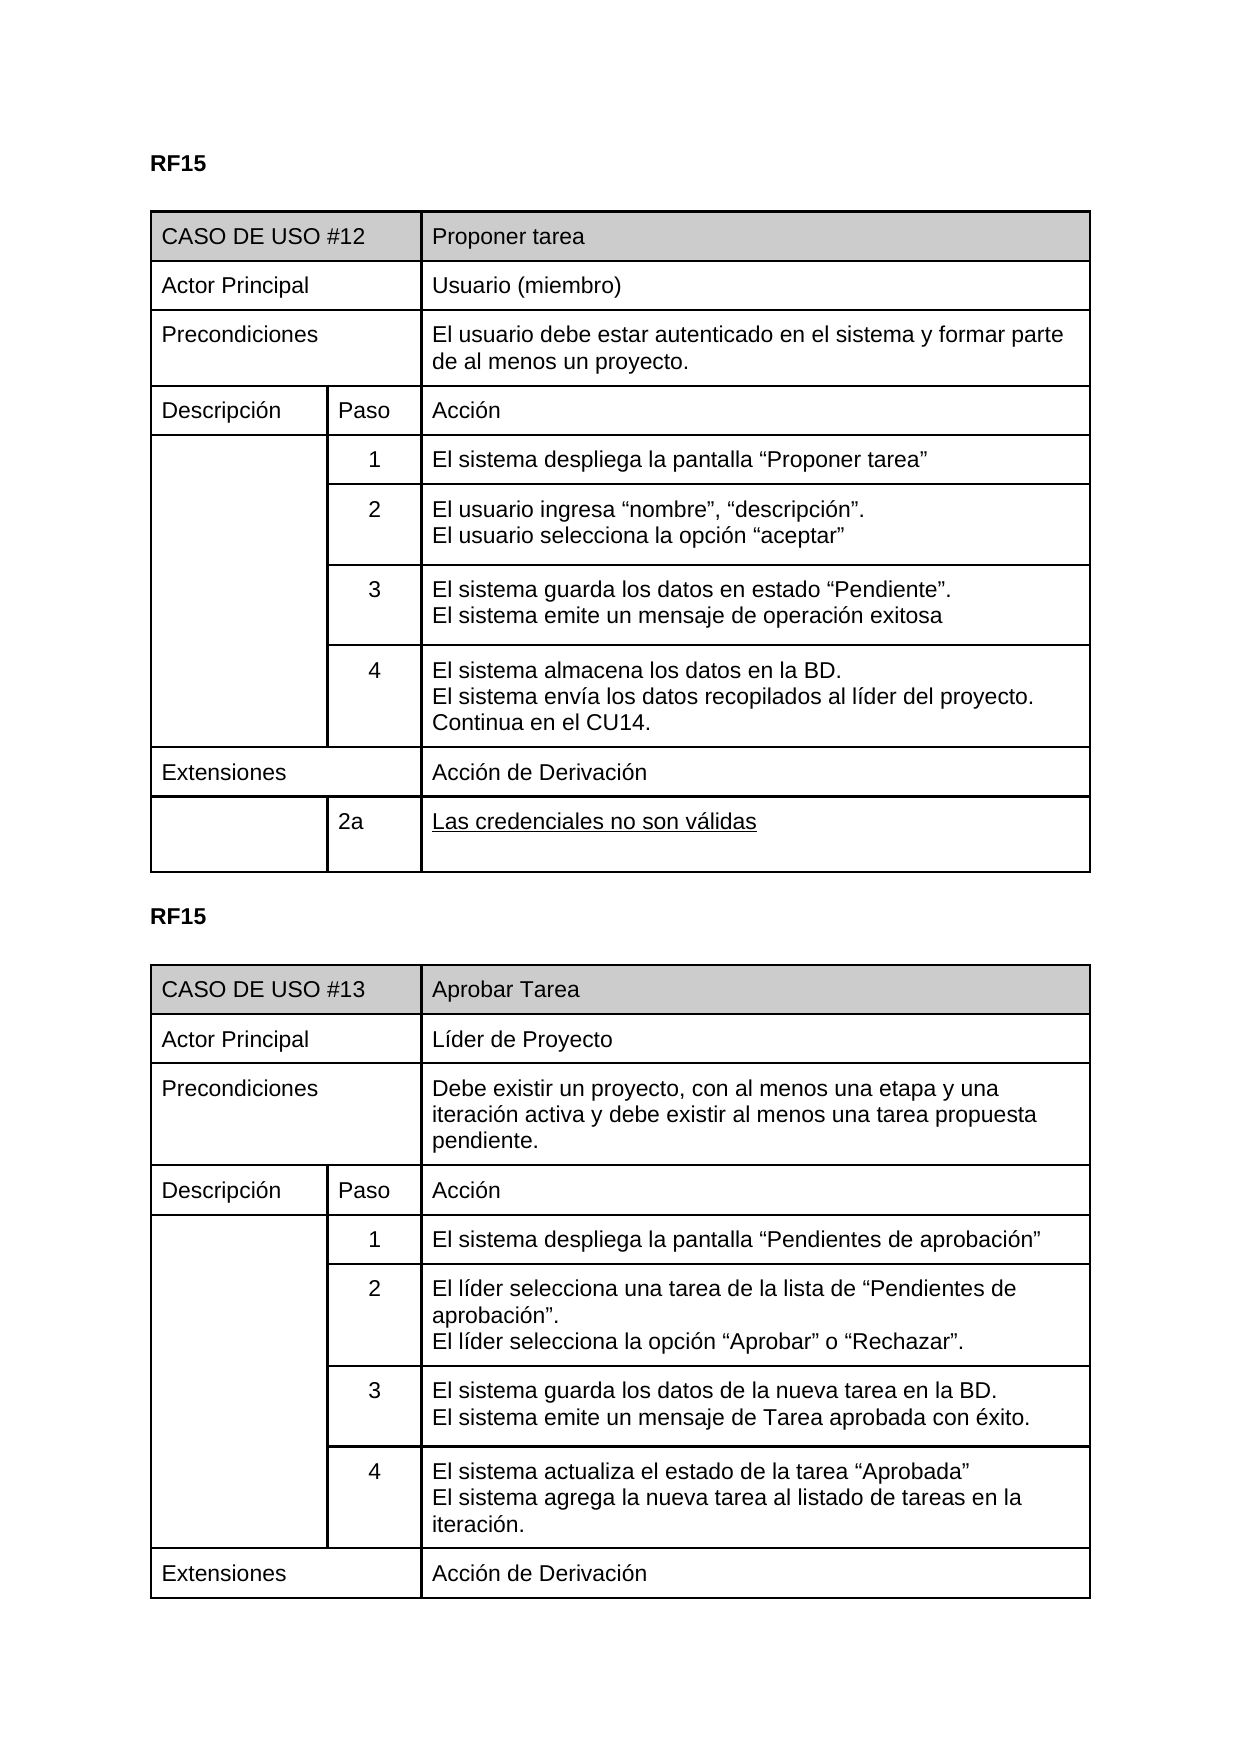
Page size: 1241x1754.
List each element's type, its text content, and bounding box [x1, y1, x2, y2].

table_cell Extensiones [152, 1549, 420, 1597]
table_cell [152, 436, 326, 746]
table_cell El usuario ingresa “nombre”, “descripción”. El usuario selecciona la opción “aceptar” [423, 485, 1089, 564]
table_cell El sistema despliega la pantalla “Pendientes de aprobación” [423, 1216, 1089, 1263]
table_cell Acción de Derivación [423, 748, 1089, 795]
subtitle RF15 [150, 150, 1090, 176]
table_cell El sistema despliega la pantalla “Proponer tarea” [423, 436, 1089, 483]
table_cell 2a [329, 798, 420, 871]
table_cell 2 [329, 1265, 420, 1365]
table_cell Paso [329, 1166, 420, 1213]
table_cell Precondiciones [152, 1064, 420, 1164]
table_cell Acción [423, 1166, 1089, 1213]
table_cell 2 [329, 485, 420, 564]
table_cell Líder de Proyecto [423, 1015, 1089, 1062]
table_header CASO DE USO #13 [152, 966, 420, 1013]
table_cell Descripción [152, 387, 326, 434]
table_cell El sistema almacena los datos en la BD. El sistema envía los datos recopilados al líder del proyecto. Continua en el CU14. [423, 646, 1089, 746]
table_cell Extensiones [152, 748, 420, 795]
table_cell 3 [329, 566, 420, 644]
table_cell 4 [329, 646, 420, 746]
table_cell Usuario (miembro) [423, 262, 1089, 309]
subtitle RF15 [150, 903, 1090, 930]
table_cell Las credenciales no son válidas [423, 798, 1089, 871]
table_cell El usuario debe estar autenticado en el sistema y formar parte de al menos un proyecto. [423, 311, 1089, 384]
table_cell El sistema guarda los datos en estado “Pendiente”. El sistema emite un mensaje de operación exitosa [423, 566, 1089, 644]
table_cell 1 [329, 1216, 420, 1263]
table_cell Descripción [152, 1166, 326, 1213]
table_cell 3 [329, 1367, 420, 1445]
table_cell Actor Principal [152, 1015, 420, 1062]
table_cell El sistema guarda los datos de la nueva tarea en la BD. El sistema emite un mensaje de Tarea aprobada con éxito. [423, 1367, 1089, 1445]
table_cell Debe existir un proyecto, con al menos una etapa y una iteración activa y debe existir al menos una tarea propuesta pendiente. [423, 1064, 1089, 1164]
table_header Aprobar Tarea [423, 966, 1089, 1013]
table_cell El sistema actualiza el estado de la tarea “Aprobada” El sistema agrega la nueva tarea al listado de tareas en la iteración. [423, 1448, 1089, 1547]
table_header Proponer tarea [423, 213, 1089, 260]
table_cell El líder selecciona una tarea de la lista de “Pendientes de aprobación”. El líder selecciona la opción “Aprobar” o “Rechazar”. [423, 1265, 1089, 1365]
table_cell Acción [423, 387, 1089, 434]
table_cell Actor Principal [152, 262, 420, 309]
table_cell Acción de Derivación [423, 1549, 1089, 1597]
table_cell Paso [329, 387, 420, 434]
table_cell 4 [329, 1448, 420, 1547]
table_cell 1 [329, 436, 420, 483]
table_cell Precondiciones [152, 311, 420, 384]
table_header CASO DE USO #12 [152, 213, 420, 260]
table_cell [152, 798, 326, 871]
table_cell [152, 1216, 326, 1547]
